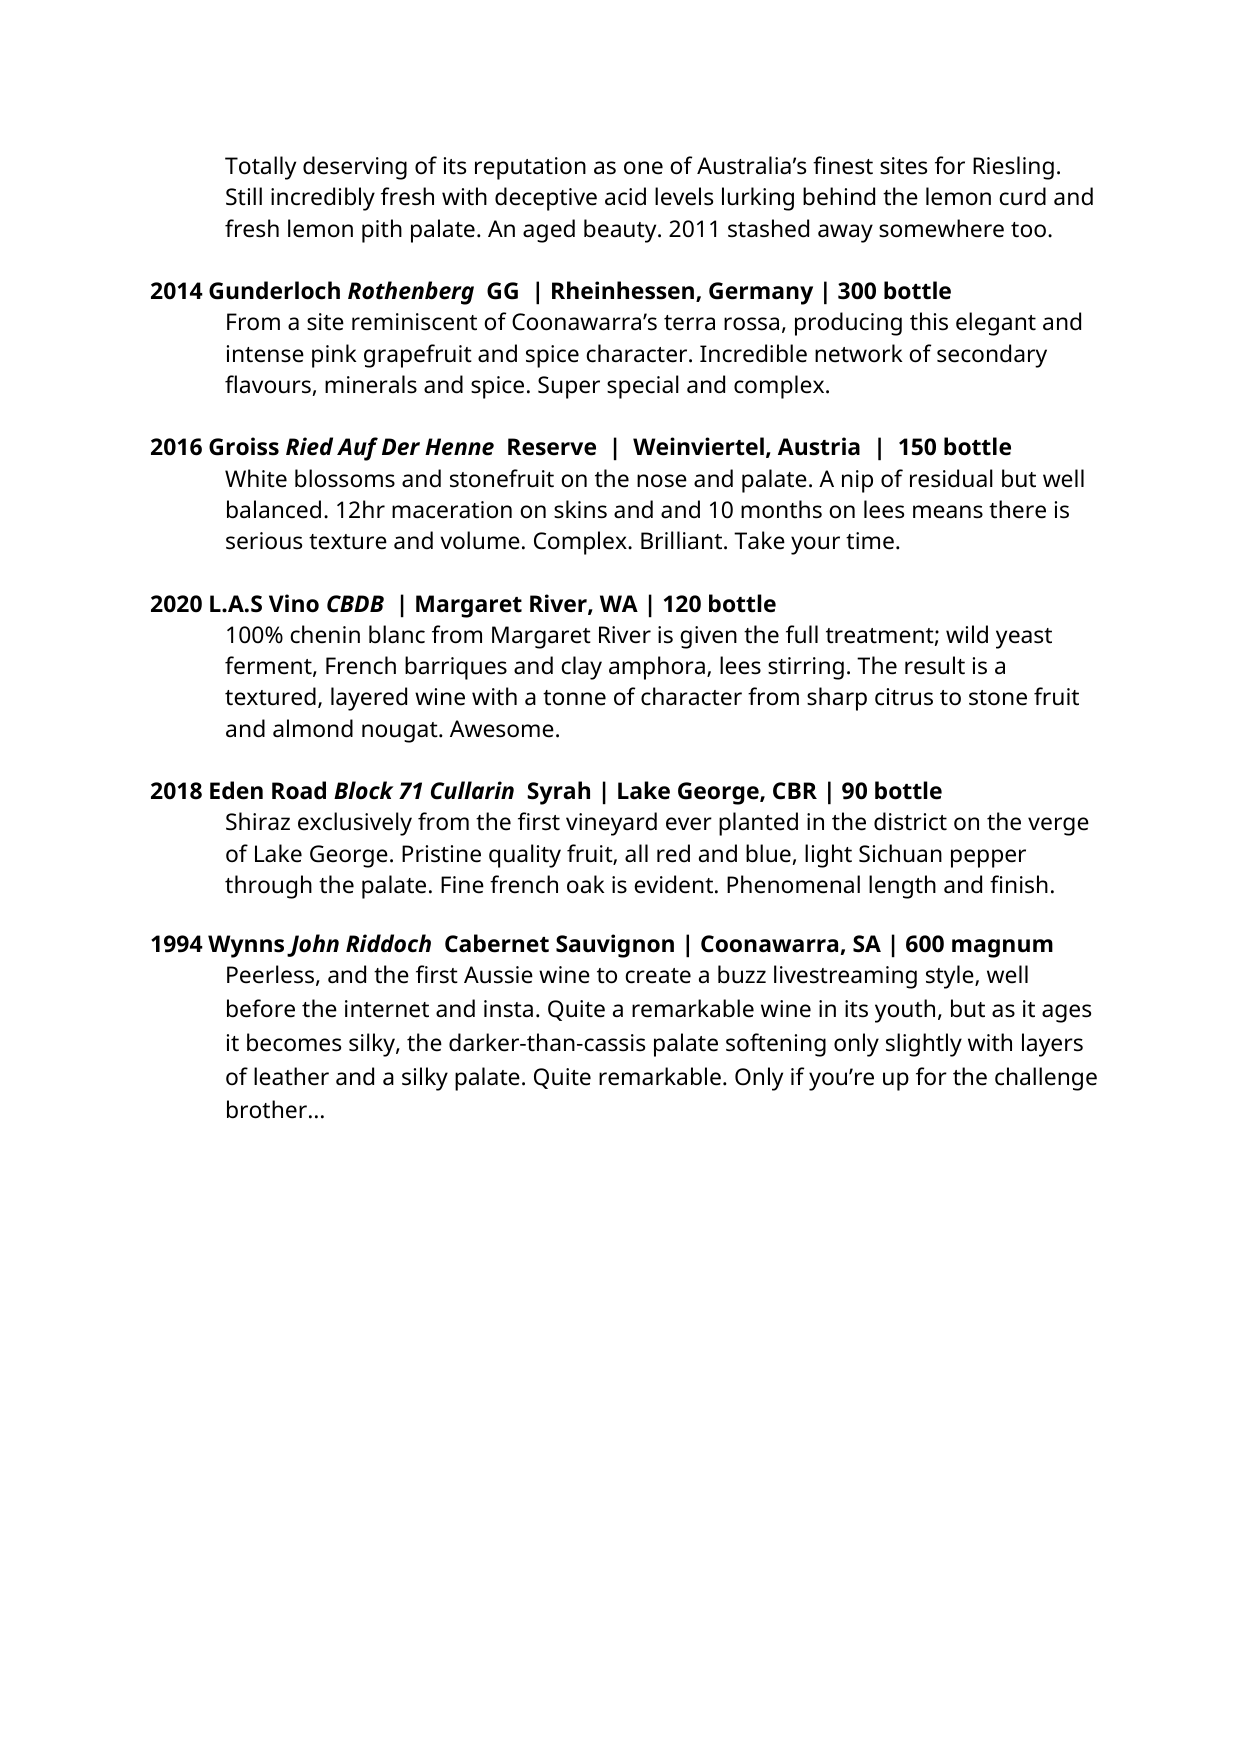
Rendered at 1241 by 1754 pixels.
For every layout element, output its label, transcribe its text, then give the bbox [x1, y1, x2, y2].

text 2014 Gunderloch Rothenberg GG | Rheinhessen, Germany | 300 bottle [150, 275, 1098, 306]
text Shiraz exclusively from the first vineyard ever planted in the district on the verge of Lake George. Pristine quality fruit, all red and blue, light Sichuan pepper through the palate. Fine french oak is evident. Phenomenal length and finish. [225, 806, 1098, 900]
text From a site reminiscent of Coonawarra’s terra rossa, producing this elegant and intense pink grapefruit and spice character. Incredible network of secondary flavours, minerals and spice. Super special and complex. [225, 306, 1098, 400]
text 1994 Wynns John Riddoch Cabernet Sauvignon | Coonawarra, SA | 600 magnum [150, 928, 1098, 959]
text 100% chenin blanc from Margaret River is given the full treatment; wild yeast ferment, French barriques and clay amphora, lees stirring. The result is a textured, layered wine with a tonne of character from sharp citrus to stone fruit and almond nougat. Awesome. [225, 619, 1098, 744]
text Peerless, and the first Aussie wine to create a buzz livestreaming style, well before the internet and insta. Quite a remarkable wine in its youth, but as it ages it becomes silky, the darker-than-cassis palate softening only slightly with layers of leather and a silky palate. Quite remarkable. Only if you’re up for the challenge brother… [225, 959, 1098, 1126]
text 2020 L.A.S Vino CBDB | Margaret River, WA | 120 bottle [150, 587, 1098, 619]
text Totally deserving of its reputation as one of Australia’s finest sites for Riesling. Still incredibly fresh with deceptive acid levels lurking behind the lemon curd and fresh lemon pith palate. An aged beauty. 2011 stashed away somewhere too. [225, 150, 1098, 244]
text 2018 Eden Road Block 71 Cullarin Syrah | Lake George, CBR | 90 bottle [150, 775, 1098, 806]
text 2016 Groiss Ried Auf Der Henne Reserve | Weinviertel, Austria | 150 bottle [150, 431, 1098, 462]
text White blossoms and stonefruit on the nose and palate. A nip of residual but well balanced. 12hr maceration on skins and and 10 months on lees means there is serious texture and volume. Complex. Brilliant. Take your time. [225, 462, 1098, 556]
